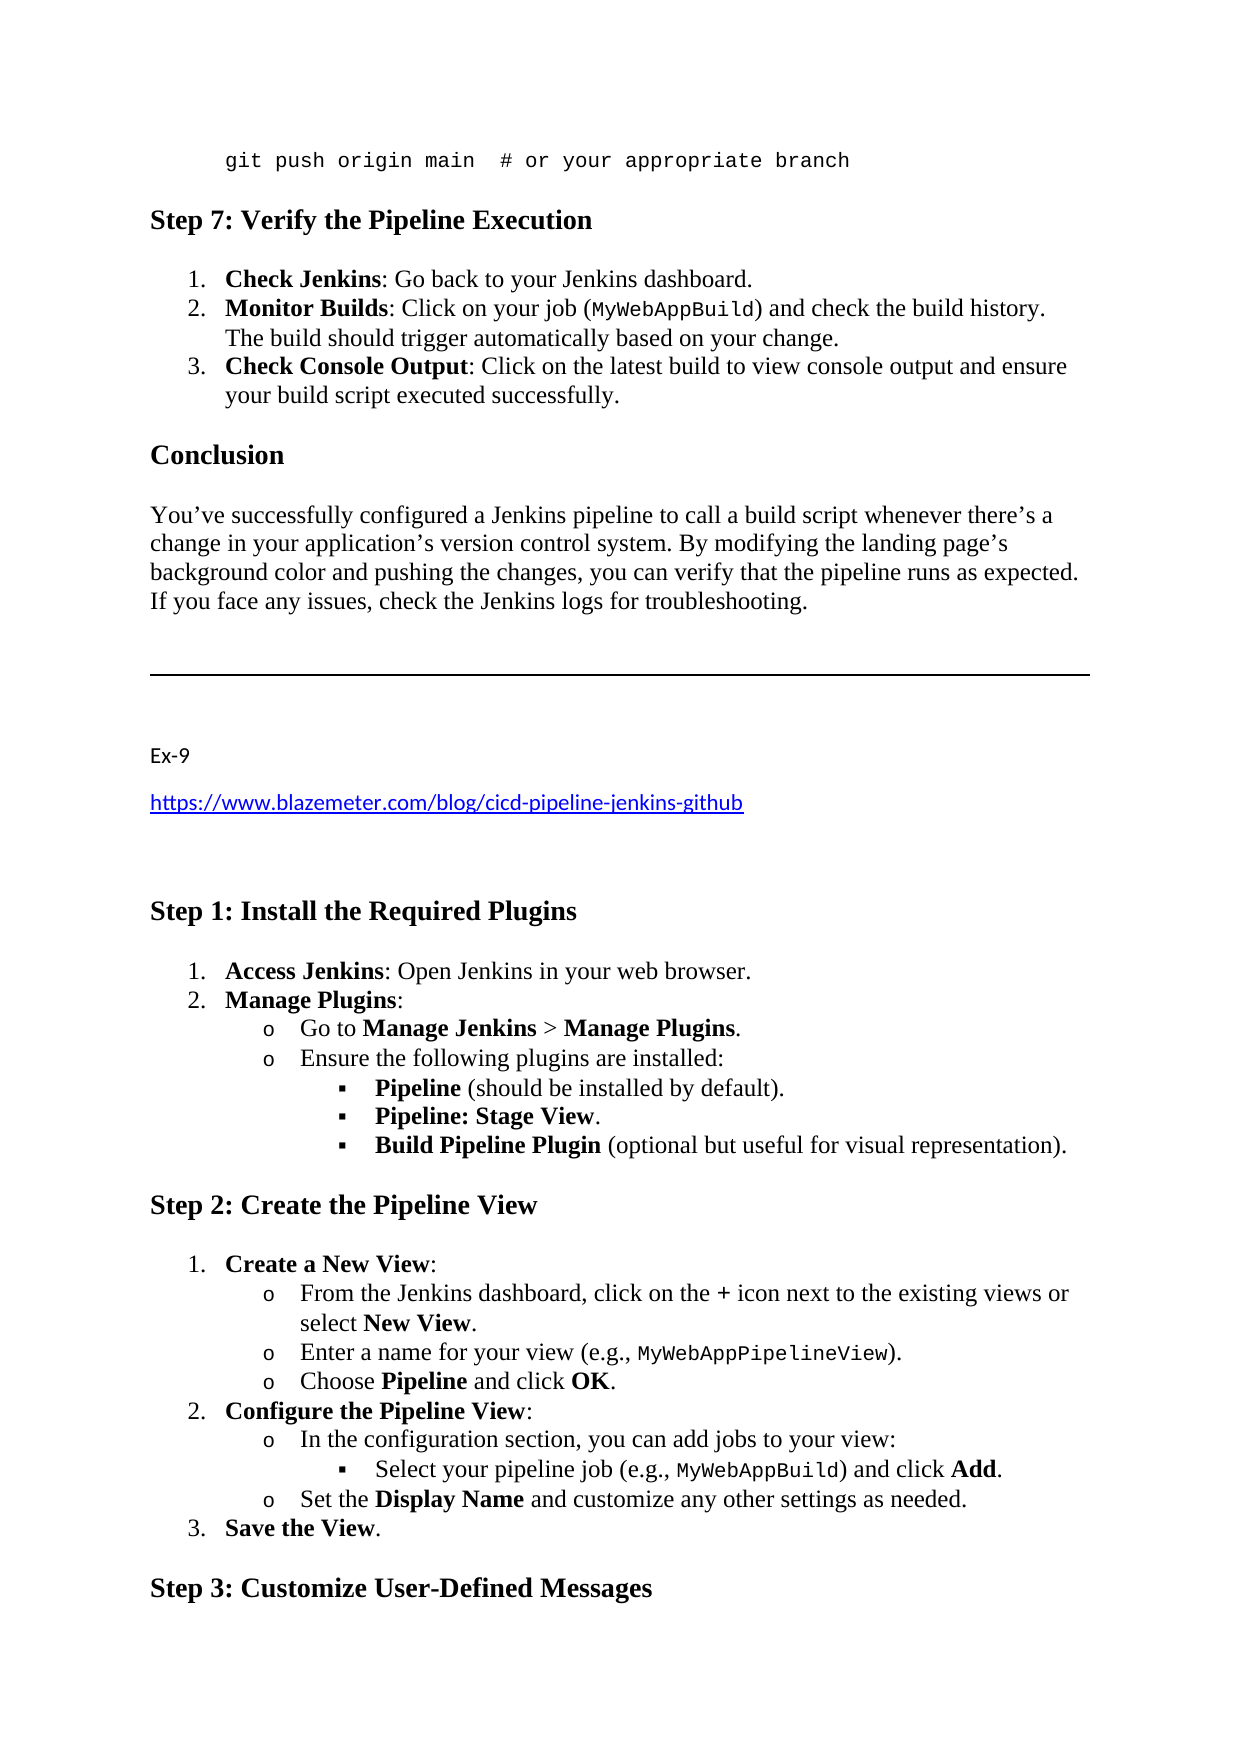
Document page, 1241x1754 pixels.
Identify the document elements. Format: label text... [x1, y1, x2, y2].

list Pipeline (should be installed by default). [337, 1073, 1090, 1101]
list In the configuration section, you can add jobs to your view: [262, 1424, 1090, 1454]
list Go to Manage Jenkins > Manage Plugins. [262, 1013, 1090, 1043]
list Monitor Builds: Click on your job (MyWebAppBuild) and check the build history. The build should trigger automatically based on your change. [187, 293, 1090, 351]
text git push origin main # or your appropriate branch [225, 150, 1090, 174]
text Step 7: Verify the Pipeline Execution [150, 203, 1090, 235]
list Manage Plugins: [187, 985, 1090, 1013]
text Step 1: Install the Required Plugins [150, 894, 1090, 927]
list Check Jenkins: Go back to your Jenkins dashboard. [187, 264, 1090, 293]
text You’ve successfully configured a Jenkins pipeline to call a build script whenever there’s a change in your application’s version control system. By modifying the landing page’s background color and pushing the changes, you can verify that the pipeline runs as expected. If you face any issues, check the Jenkins logs for troubleshooting. [150, 500, 1090, 615]
list Ensure the following plugins are installed: [262, 1043, 1090, 1073]
list Configure the Pipeline View: [187, 1396, 1090, 1424]
list Check Console Output: Click on the latest build to view console output and ensure your build script executed successfully. [187, 351, 1090, 409]
list Access Jenkins: Open Jenkins in your web browser. [187, 956, 1090, 985]
text https://www.blazemeter.com/blog/cicd-pipeline-jenkins-github [150, 788, 1090, 816]
text Ex-9 [150, 741, 1090, 769]
list Create a New View: [187, 1249, 1090, 1278]
list Save the View. [187, 1513, 1090, 1542]
list Choose Pipeline and click OK. [262, 1366, 1090, 1396]
list Build Pipeline Plugin (optional but useful for visual representation). [337, 1130, 1090, 1159]
list Pipeline: Stage View. [337, 1101, 1090, 1130]
list Select your pipeline job (e.g., MyWebAppBuild) and click Add. [337, 1454, 1090, 1484]
text Step 3: Customize User-Defined Messages [150, 1571, 1090, 1604]
list Enter a name for your view (e.g., MyWebAppPipelineView). [262, 1337, 1090, 1366]
text Step 2: Create the Pipeline View [150, 1188, 1090, 1220]
text Conclusion [150, 438, 1090, 471]
list From the Jenkins dashboard, click on the + icon next to the existing views or select New View. [262, 1278, 1090, 1337]
list Set the Display Name and customize any other settings as needed. [262, 1484, 1090, 1513]
